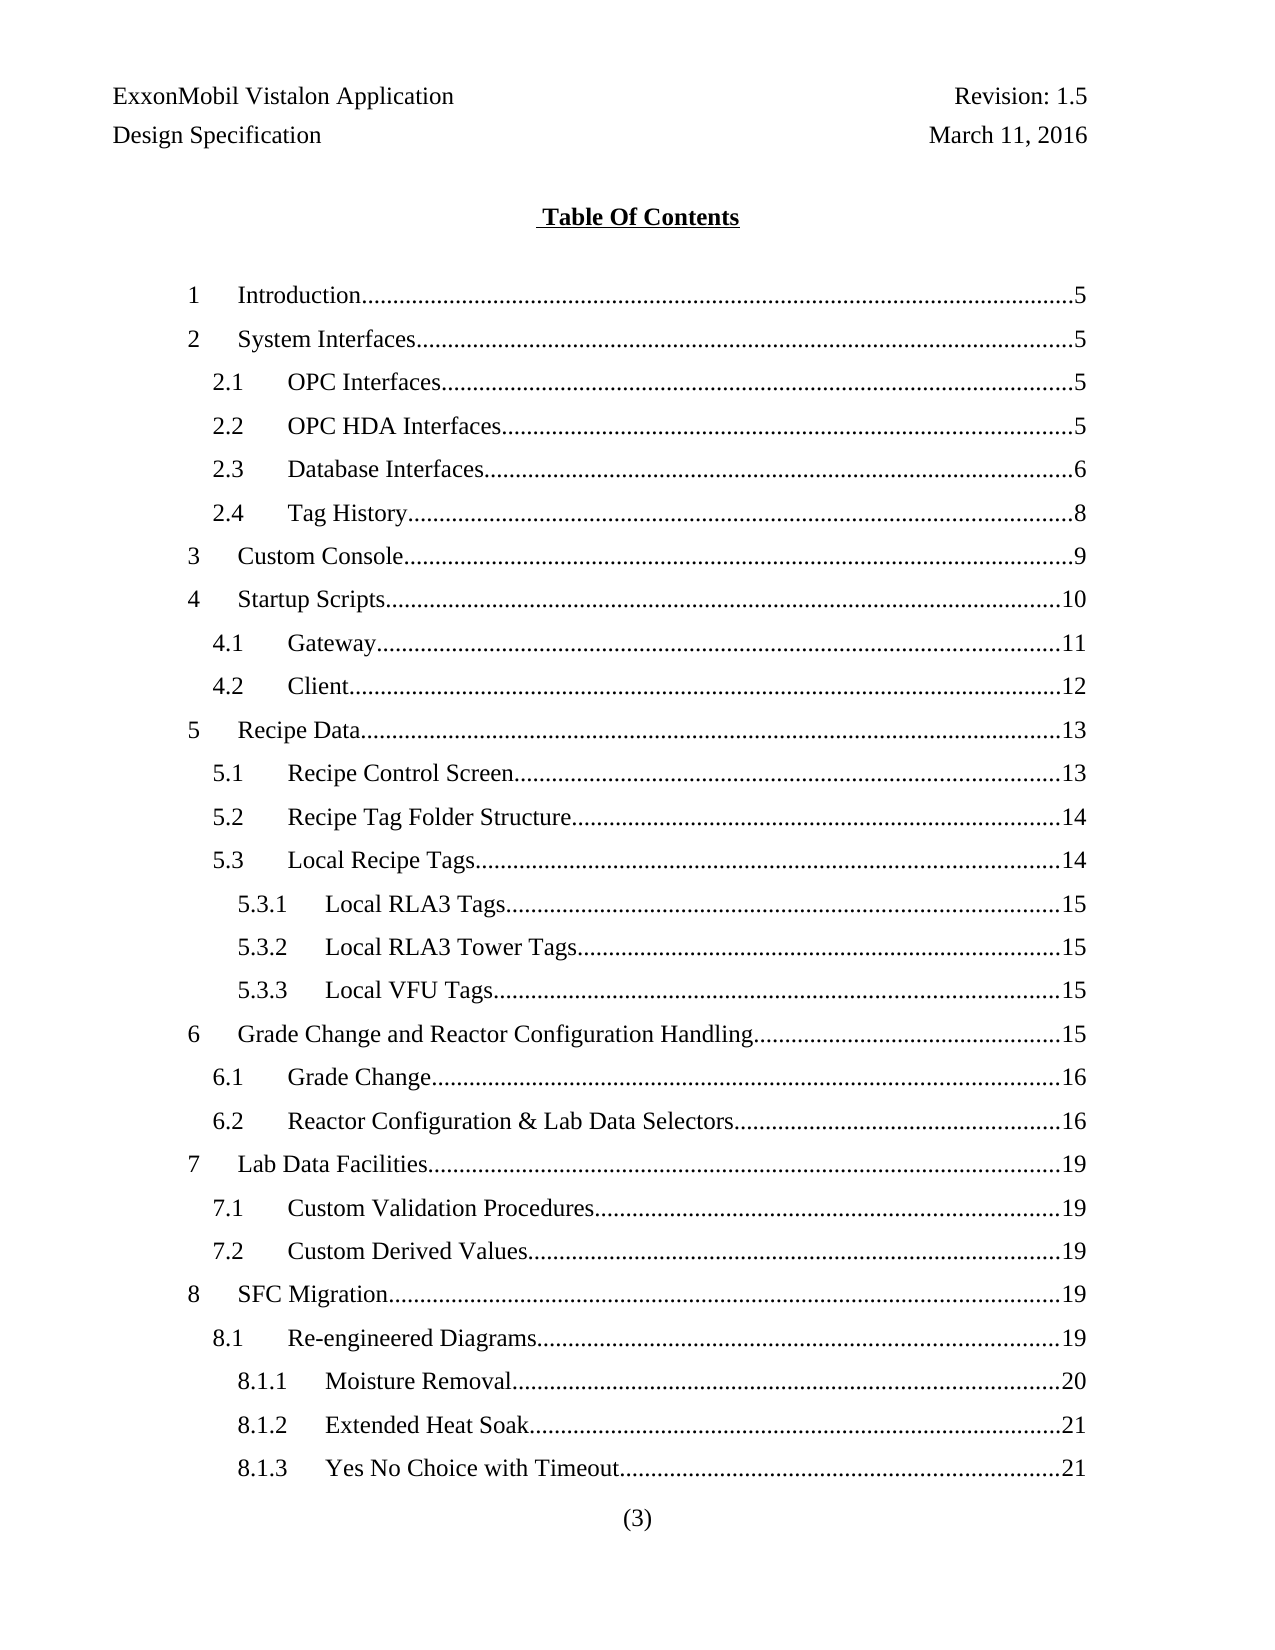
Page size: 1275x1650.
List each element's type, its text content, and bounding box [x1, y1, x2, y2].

text 8.1.2 Extended Heat Soak 21 [237, 1410, 1087, 1439]
text 4.1 Gateway 11 [212, 628, 1087, 657]
text 6.1 Grade Change 16 [212, 1062, 1087, 1091]
text 5 Recipe Data 13 [187, 715, 1087, 744]
text 8.1.1 Moisture Removal 20 [237, 1366, 1087, 1395]
text 2 System Interfaces 5 [187, 324, 1087, 353]
text 6 Grade Change and Reactor Configuration Handling 15 [187, 1019, 1087, 1048]
text 7.1 Custom Validation Procedures 19 [212, 1193, 1087, 1221]
text 5.3.1 Local RLA3 Tags 15 [237, 889, 1087, 917]
text 2.4 Tag History 8 [212, 498, 1087, 526]
text 5.3.2 Local RLA3 Tower Tags 15 [237, 932, 1087, 961]
text 7.2 Custom Derived Values 19 [212, 1236, 1087, 1265]
text 6.2 Reactor Configuration & Lab Data Selectors 16 [212, 1106, 1087, 1134]
text 5.3.3 Local VFU Tags 15 [237, 976, 1087, 1004]
text Table Of Contents [187, 202, 1087, 231]
text 2.3 Database Interfaces 6 [212, 454, 1087, 483]
text 2.2 OPC HDA Interfaces 5 [212, 411, 1087, 439]
text 2.1 OPC Interfaces 5 [212, 367, 1087, 396]
text 8.1 Re-engineered Diagrams 19 [212, 1323, 1087, 1352]
text 4 Startup Scripts 10 [187, 584, 1087, 613]
text 3 Custom Console 9 [187, 541, 1087, 570]
text 5.3 Local Recipe Tags 14 [212, 845, 1087, 874]
text 4.2 Client 12 [212, 671, 1087, 700]
text 5.1 Recipe Control Screen 13 [212, 758, 1087, 787]
text 7 Lab Data Facilities 19 [187, 1149, 1087, 1178]
text 8.1.3 Yes No Choice with Timeout 21 [237, 1453, 1087, 1482]
text 1 Introduction 5 [187, 281, 1087, 309]
text 5.2 Recipe Tag Folder Structure 14 [212, 802, 1087, 831]
text 8 SFC Migration 19 [187, 1279, 1087, 1308]
